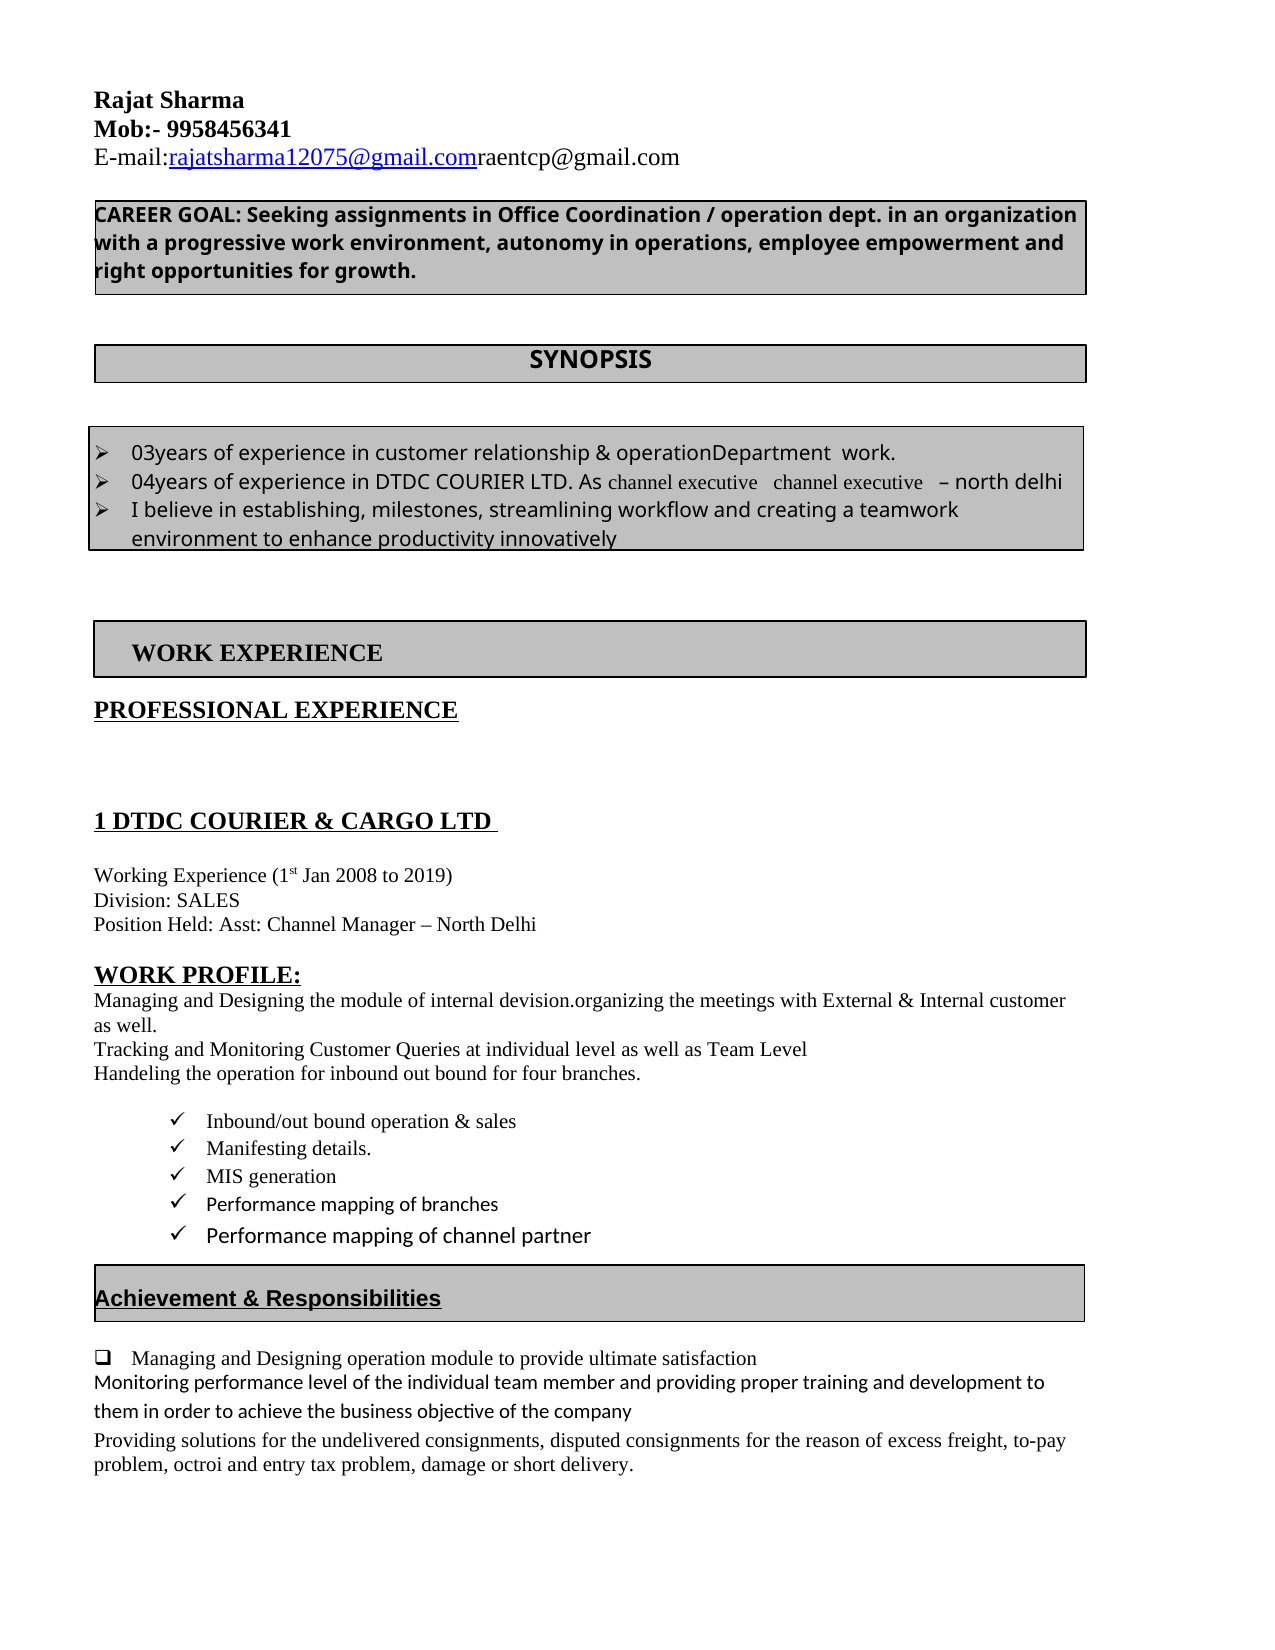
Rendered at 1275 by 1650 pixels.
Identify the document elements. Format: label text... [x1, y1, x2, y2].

list Manifesting details. [169, 1136, 1087, 1160]
list Monitoring performance level of the individual team member and providing proper training and development to them in order to achieve the business objective of the company [94, 1369, 1087, 1424]
list 03years of experience in customer relationship & operationDepartment work. [94, 438, 1087, 467]
list I believe in establishing, milestones, streamlining workflow and creating a teamwork environment to enhance productivity innovatively [94, 495, 1087, 552]
list Performance mapping of branches [169, 1192, 1087, 1217]
list Achievement & Responsibilities [94, 1285, 1087, 1311]
list 04years of experience in DTDC COURIER LTD. As channel executive channel executive – north delhi [94, 467, 1087, 495]
list Performance mapping of channel partner [169, 1221, 1087, 1249]
text WORK EXPERIENCE [131, 638, 1087, 667]
text Handeling the operation for inbound out bound for four branches. [94, 1061, 1087, 1085]
text Managing and Designing the module of internal devision.organizing the meetings with External & Internal customer as well. [94, 988, 1087, 1037]
text Position Held: Asst: Channel Manager – North Delhi [94, 912, 1087, 936]
text CAREER GOAL: Seeking assignments in Office Coordination / operation dept. in an organization with a progressive work environment, autonomy in operations, employee empowerment and right opportunities for growth. [94, 200, 1087, 285]
text Tracking and Monitoring Customer Queries at individual level as well as Team Level [94, 1037, 1087, 1061]
text SYNOPSIS [94, 342, 1087, 376]
text WORK PROFILE: [94, 960, 1087, 988]
text Rajat Sharma [94, 85, 1087, 114]
text Providing solutions for the undelivered consignments, disputed consignments for the reason of excess freight, to-pay problem, octroi and entry tax problem, damage or short delivery. [94, 1428, 1087, 1476]
list Inbound/out bound operation & sales [169, 1109, 1087, 1133]
text Mob:- 9958456341 [94, 114, 1087, 142]
text E-mail:rajatsharma12075@gmail.comraentcp@gmail.com [94, 142, 1087, 171]
text Division: SALES [94, 887, 1087, 912]
text Working Experience (1st Jan 2008 to 2019) [94, 863, 1087, 887]
list Managing and Designing operation module to provide ultimate satisfaction [94, 1346, 1087, 1369]
list MIS generation [169, 1164, 1087, 1188]
text PROFESSIONAL EXPERIENCE [94, 696, 1087, 724]
text 1 DTDC COURIER & CARGO LTD [94, 806, 1087, 835]
